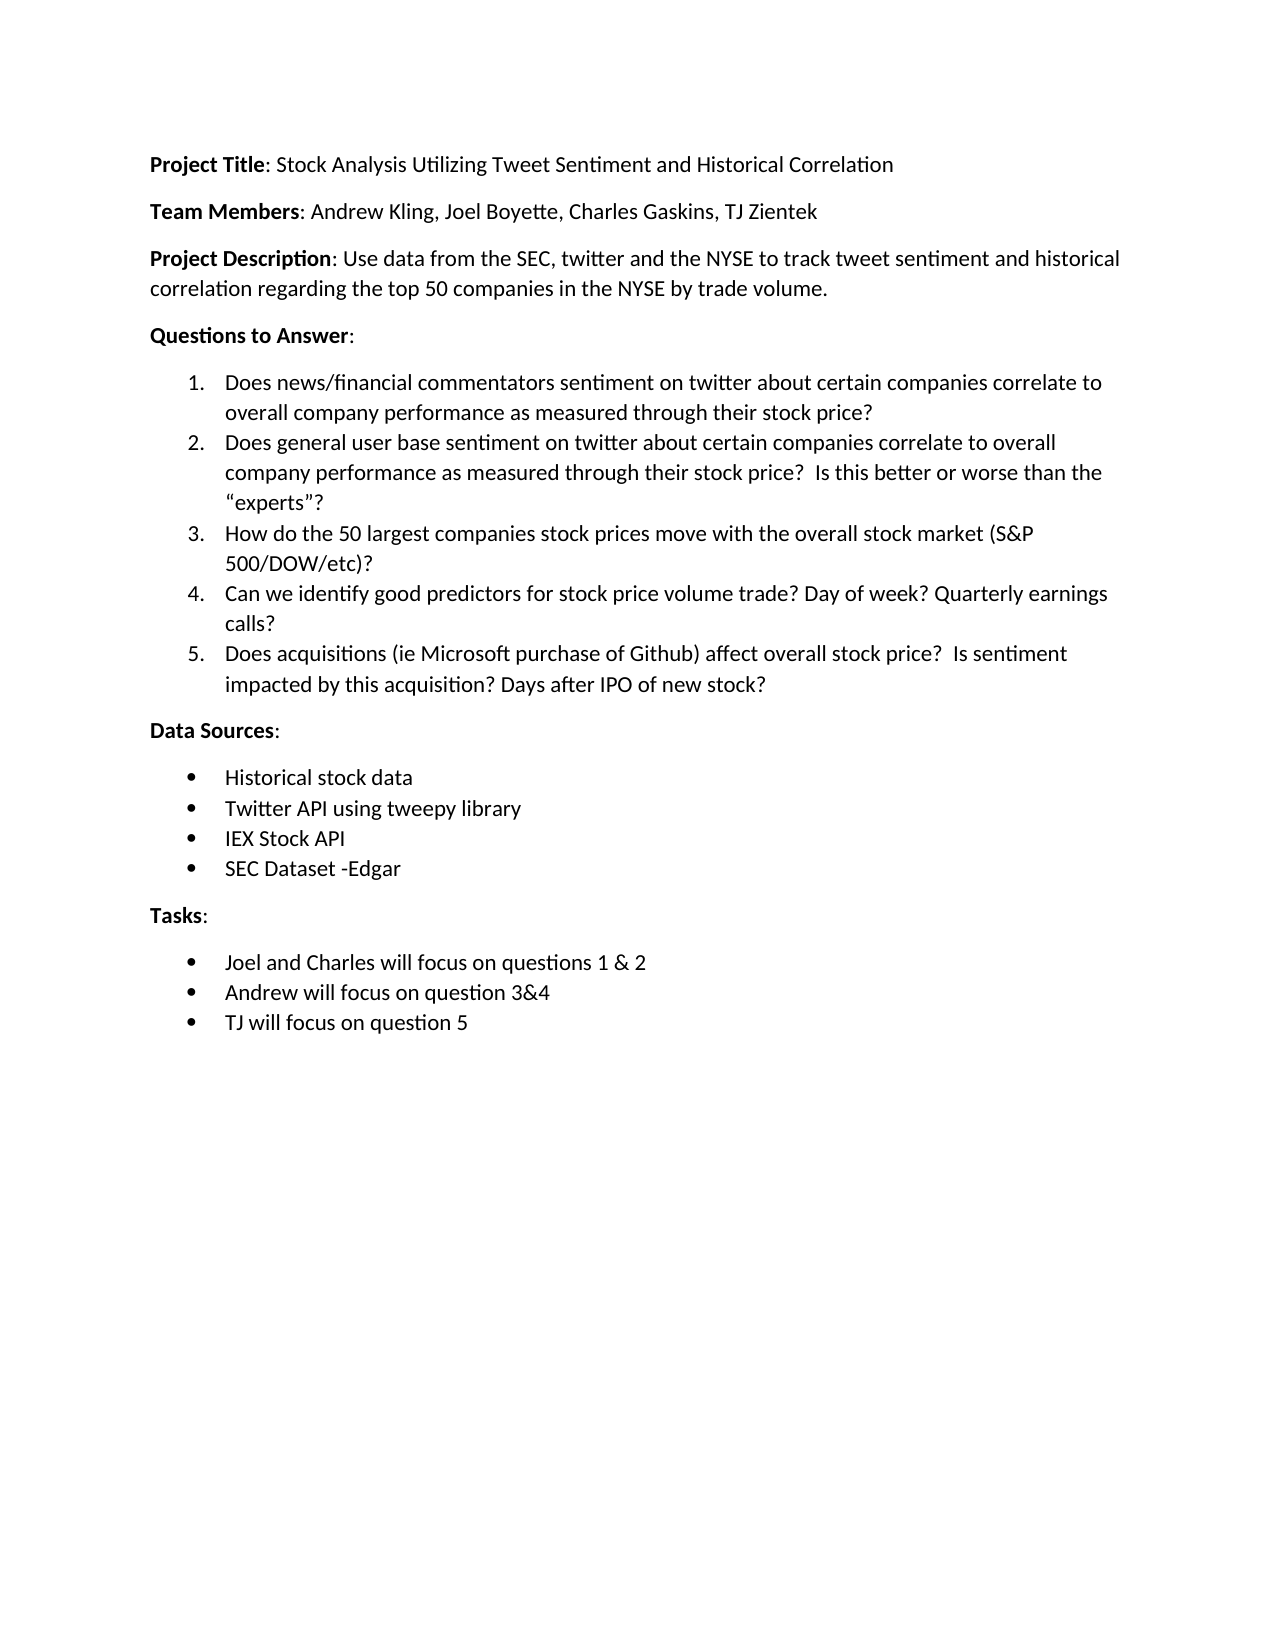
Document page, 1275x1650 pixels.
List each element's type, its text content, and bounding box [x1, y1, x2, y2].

list Does news/financial commentators sentiment on twitter about certain companies correlate to overall company performance as measured through their stock price? [187, 368, 1125, 426]
text Data Sources: [150, 717, 1125, 745]
text Team Members: Andrew Kling, Joel Boyette, Charles Gaskins, TJ Zientek [150, 197, 1125, 225]
list IEX Stock API [187, 824, 1125, 852]
list How do the 50 largest companies stock prices move with the overall stock market (S&P 500/DOW/etc)? [187, 519, 1125, 577]
list Does general user base sentiment on twitter about certain companies correlate to overall company performance as measured through their stock price? Is this better or worse than the “experts”? [187, 428, 1125, 517]
list TJ will focus on question 5 [187, 1008, 1125, 1036]
list Historical stock data [187, 763, 1125, 792]
text Tasks: [150, 901, 1125, 929]
text Project Title: Stock Analysis Utilizing Tweet Sentiment and Historical Correlation [150, 150, 1125, 178]
list SEC Dataset -Edgar [187, 854, 1125, 882]
text Project Description: Use data from the SEC, twitter and the NYSE to track tweet sentiment and historical correlation regarding the top 50 companies in the NYSE by trade volume. [150, 244, 1125, 302]
list Andrew will focus on question 3&4 [187, 978, 1125, 1006]
list Joel and Charles will focus on questions 1 & 2 [187, 948, 1125, 976]
list Twitter API using tweepy library [187, 794, 1125, 822]
list Does acquisitions (ie Microsoft purchase of Github) affect overall stock price? Is sentiment impacted by this acquisition? Days after IPO of new stock? [187, 639, 1125, 698]
text Questions to Answer: [150, 321, 1125, 349]
list Can we identify good predictors for stock price volume trade? Day of week? Quarterly earnings calls? [187, 579, 1125, 637]
